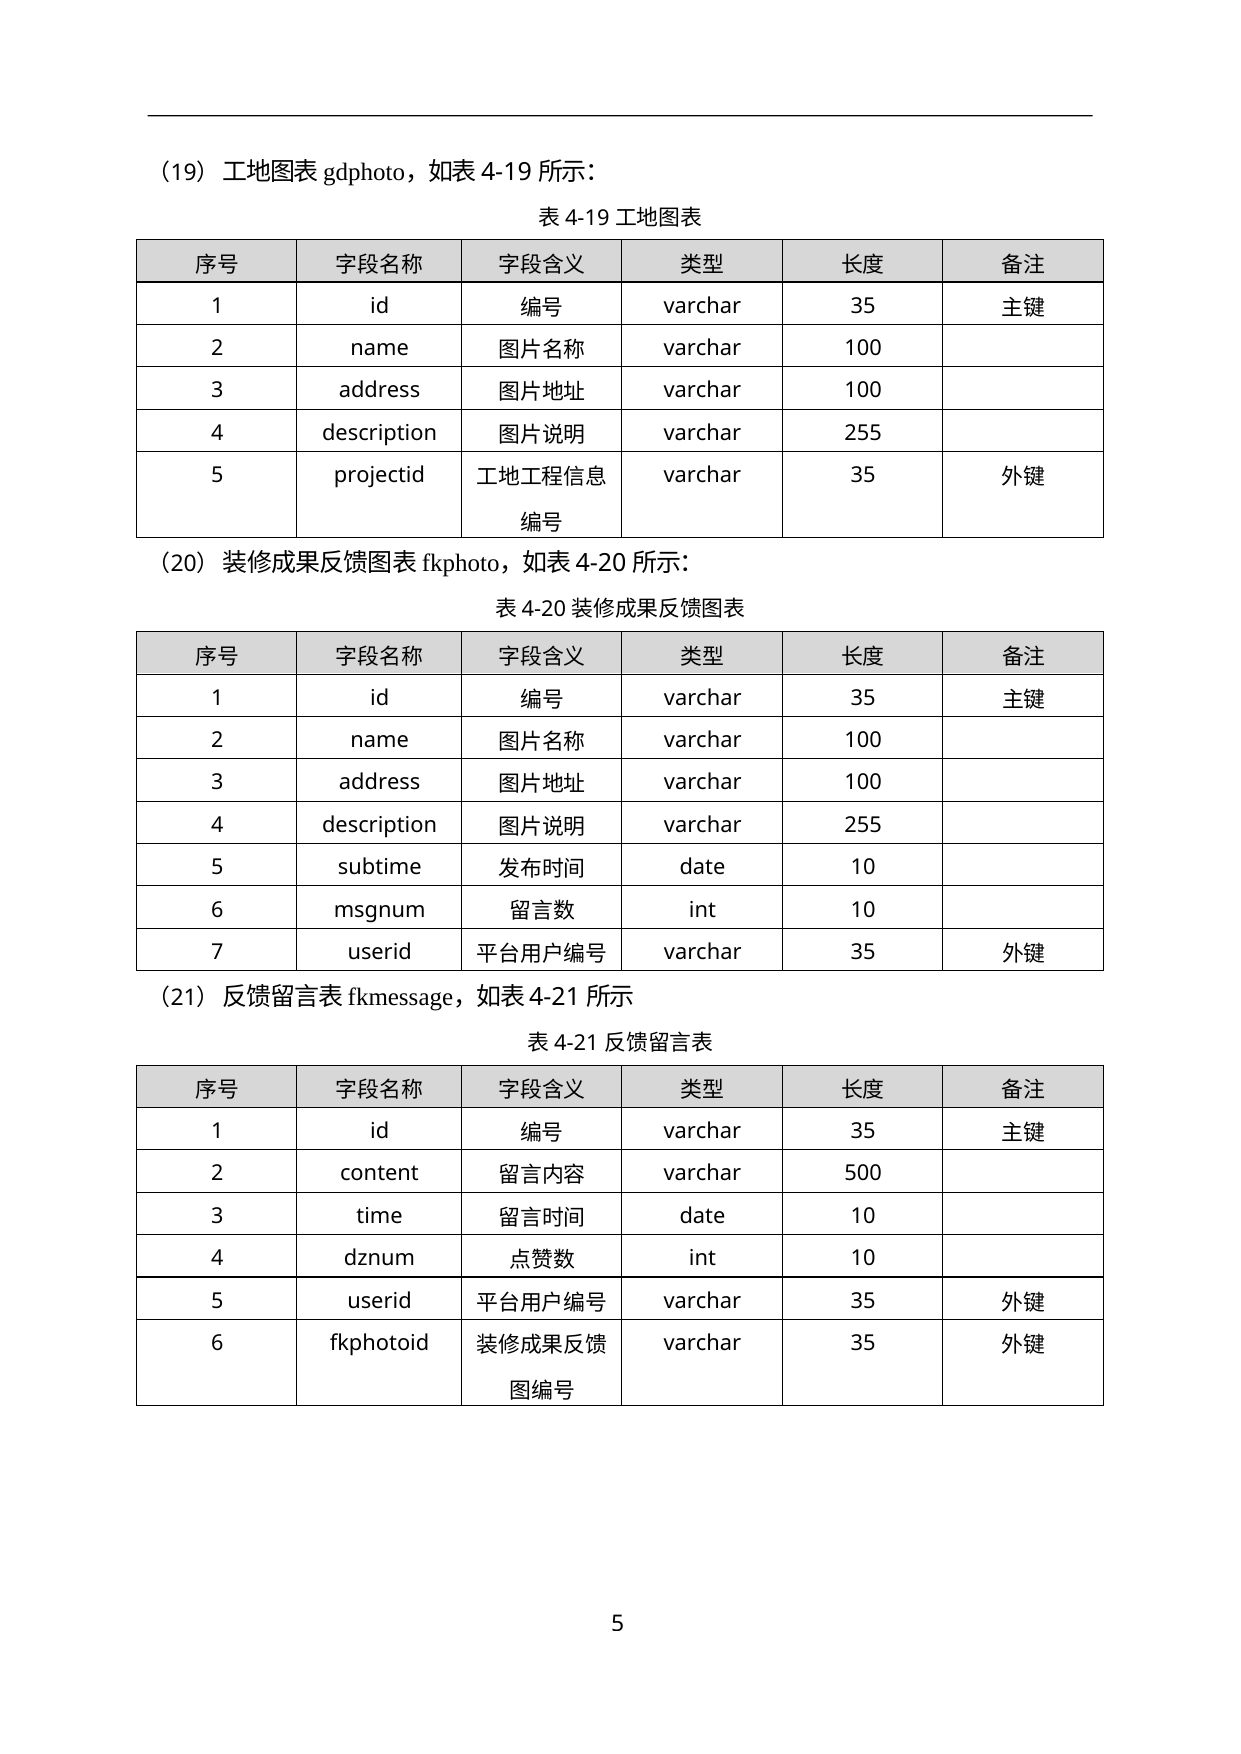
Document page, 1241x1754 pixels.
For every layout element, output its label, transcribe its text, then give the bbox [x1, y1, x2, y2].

table_cell 装修成果反馈 图编号 [462, 1320, 621, 1405]
table_cell 图片名称 [462, 717, 621, 758]
table_cell 点赞数 [462, 1235, 621, 1276]
table_cell 4 [137, 410, 296, 451]
table_cell 留言内容 [462, 1150, 621, 1192]
table_header 字段名称 [297, 632, 461, 673]
table_cell id [297, 675, 461, 716]
table_cell 3 [137, 367, 296, 408]
table_cell 外键 [943, 1278, 1103, 1319]
table_cell varchar [622, 452, 782, 537]
table_cell varchar [622, 929, 782, 970]
table_cell int [622, 886, 782, 928]
table_cell [943, 717, 1103, 758]
table_cell 100 [783, 367, 942, 408]
table_cell 2 [137, 325, 296, 366]
table_cell 图片说明 [462, 802, 621, 843]
table_cell 6 [137, 886, 296, 928]
table_cell 35 [783, 675, 942, 716]
table_header 字段含义 [462, 1066, 621, 1107]
table_header 长度 [783, 632, 942, 673]
text 表 4-21 反馈留言表 [153, 1025, 1088, 1057]
table_cell subtime [297, 844, 461, 885]
table_header 字段名称 [297, 240, 461, 281]
table_cell 编号 [462, 675, 621, 716]
table_cell varchar [622, 1150, 782, 1192]
list 工地图表 gdphoto，如表 4-19 所示： [147, 151, 1178, 187]
table_header 字段名称 [297, 1066, 461, 1107]
table_cell 1 [137, 675, 296, 716]
table_cell int [622, 1235, 782, 1276]
table_cell 5 [137, 844, 296, 885]
table_cell 10 [783, 886, 942, 928]
table_cell date [622, 844, 782, 885]
table_cell 6 [137, 1320, 296, 1405]
table_cell dznum [297, 1235, 461, 1276]
table_cell description [297, 802, 461, 843]
table_cell 5 [137, 1278, 296, 1319]
table_cell 10 [783, 1193, 942, 1234]
table_cell 留言时间 [462, 1193, 621, 1234]
table_header 长度 [783, 240, 942, 281]
table_cell 图片说明 [462, 410, 621, 451]
table_header 序号 [137, 632, 296, 673]
text 表 4-20 装修成果反馈图表 [152, 591, 1088, 623]
table_cell 35 [783, 1278, 942, 1319]
table_cell varchar [622, 283, 782, 324]
table_cell 35 [783, 929, 942, 970]
table_cell 2 [137, 1150, 296, 1192]
table_cell 发布时间 [462, 844, 621, 885]
table_cell 5 [137, 452, 296, 537]
table_header 字段含义 [462, 632, 621, 673]
table_header 序号 [137, 240, 296, 281]
list 反馈留言表 fkmessage，如表 4-21 所示 [147, 977, 1178, 1013]
table_cell [943, 1235, 1103, 1276]
table_cell 3 [137, 759, 296, 801]
table_cell [943, 844, 1103, 885]
table_cell msgnum [297, 886, 461, 928]
table_header 备注 [943, 632, 1103, 673]
table_cell [943, 1150, 1103, 1192]
table_cell 35 [783, 1108, 942, 1149]
table_cell varchar [622, 1320, 782, 1405]
table_cell 255 [783, 802, 942, 843]
table_cell 7 [137, 929, 296, 970]
table_cell 10 [783, 1235, 942, 1276]
table_cell 255 [783, 410, 942, 451]
table_cell 图片名称 [462, 325, 621, 366]
table_cell date [622, 1193, 782, 1234]
table_cell fkphotoid [297, 1320, 461, 1405]
table_cell [943, 325, 1103, 366]
table_cell address [297, 367, 461, 408]
table_cell 主键 [943, 675, 1103, 716]
table_cell [943, 886, 1103, 928]
table_cell varchar [622, 802, 782, 843]
table_cell 平台用户编号 [462, 929, 621, 970]
table_cell varchar [622, 1278, 782, 1319]
table_cell 3 [137, 1193, 296, 1234]
table_cell description [297, 410, 461, 451]
table_cell 留言数 [462, 886, 621, 928]
table_header 序号 [137, 1066, 296, 1107]
table_cell varchar [622, 675, 782, 716]
table_cell 35 [783, 1320, 942, 1405]
table_cell varchar [622, 367, 782, 408]
table_header 备注 [943, 1066, 1103, 1107]
table_header 长度 [783, 1066, 942, 1107]
table_cell id [297, 1108, 461, 1149]
table_cell [943, 802, 1103, 843]
table_cell time [297, 1193, 461, 1234]
table_cell 35 [783, 452, 942, 537]
table_header 类型 [622, 1066, 782, 1107]
table_cell name [297, 325, 461, 366]
table_cell 35 [783, 283, 942, 324]
table_cell content [297, 1150, 461, 1192]
table_cell 10 [783, 844, 942, 885]
table_cell 编号 [462, 283, 621, 324]
table_cell 4 [137, 802, 296, 843]
table_cell 100 [783, 717, 942, 758]
table_cell 图片地址 [462, 759, 621, 801]
table_cell [943, 759, 1103, 801]
table_cell varchar [622, 759, 782, 801]
table_cell userid [297, 1278, 461, 1319]
table_cell 编号 [462, 1108, 621, 1149]
table_cell 1 [137, 1108, 296, 1149]
table_cell 外键 [943, 1320, 1103, 1405]
table_cell varchar [622, 1108, 782, 1149]
table_header 类型 [622, 632, 782, 673]
table_cell varchar [622, 410, 782, 451]
table_cell id [297, 283, 461, 324]
table_header 字段含义 [462, 240, 621, 281]
table_cell 工地工程信息 编号 [462, 452, 621, 537]
table_cell 外键 [943, 929, 1103, 970]
table_cell 主键 [943, 1108, 1103, 1149]
table_cell [943, 367, 1103, 408]
table_cell [943, 1193, 1103, 1234]
table_cell 1 [137, 283, 296, 324]
list 装修成果反馈图表 fkphoto，如表 4-20 所示： [147, 543, 1178, 579]
table_cell name [297, 717, 461, 758]
table_cell 100 [783, 325, 942, 366]
table_header 类型 [622, 240, 782, 281]
table_cell 500 [783, 1150, 942, 1192]
table_cell 2 [137, 717, 296, 758]
table_cell 4 [137, 1235, 296, 1276]
text 表 4-19 工地图表 [152, 199, 1088, 231]
table_cell varchar [622, 717, 782, 758]
table_cell 100 [783, 759, 942, 801]
table_cell [943, 410, 1103, 451]
table_cell 主键 [943, 283, 1103, 324]
table_cell userid [297, 929, 461, 970]
table_cell 图片地址 [462, 367, 621, 408]
table_cell projectid [297, 452, 461, 537]
table_cell 外键 [943, 452, 1103, 537]
table_header 备注 [943, 240, 1103, 281]
table_cell varchar [622, 325, 782, 366]
table_cell address [297, 759, 461, 801]
table_cell 平台用户编号 [462, 1278, 621, 1319]
